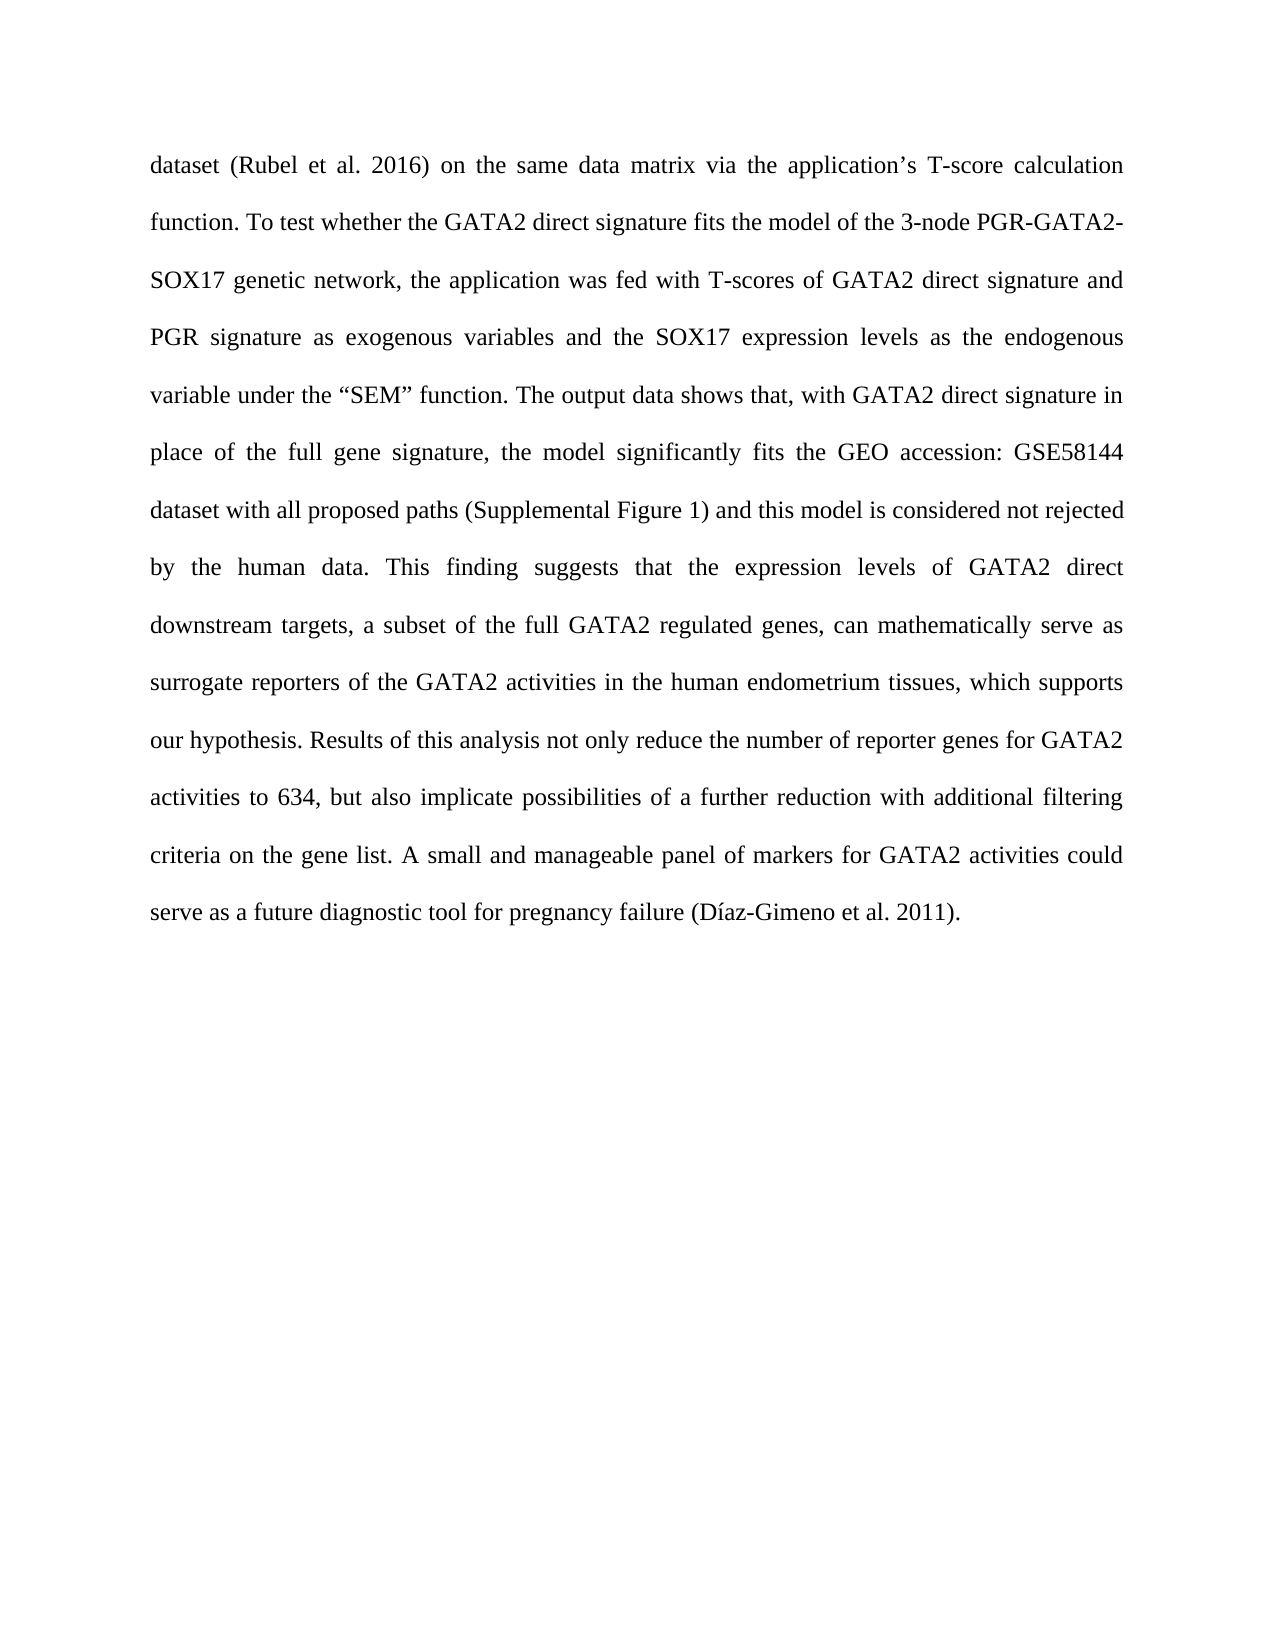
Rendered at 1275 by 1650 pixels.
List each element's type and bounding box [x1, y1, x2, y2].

text [150, 150, 1125, 926]
